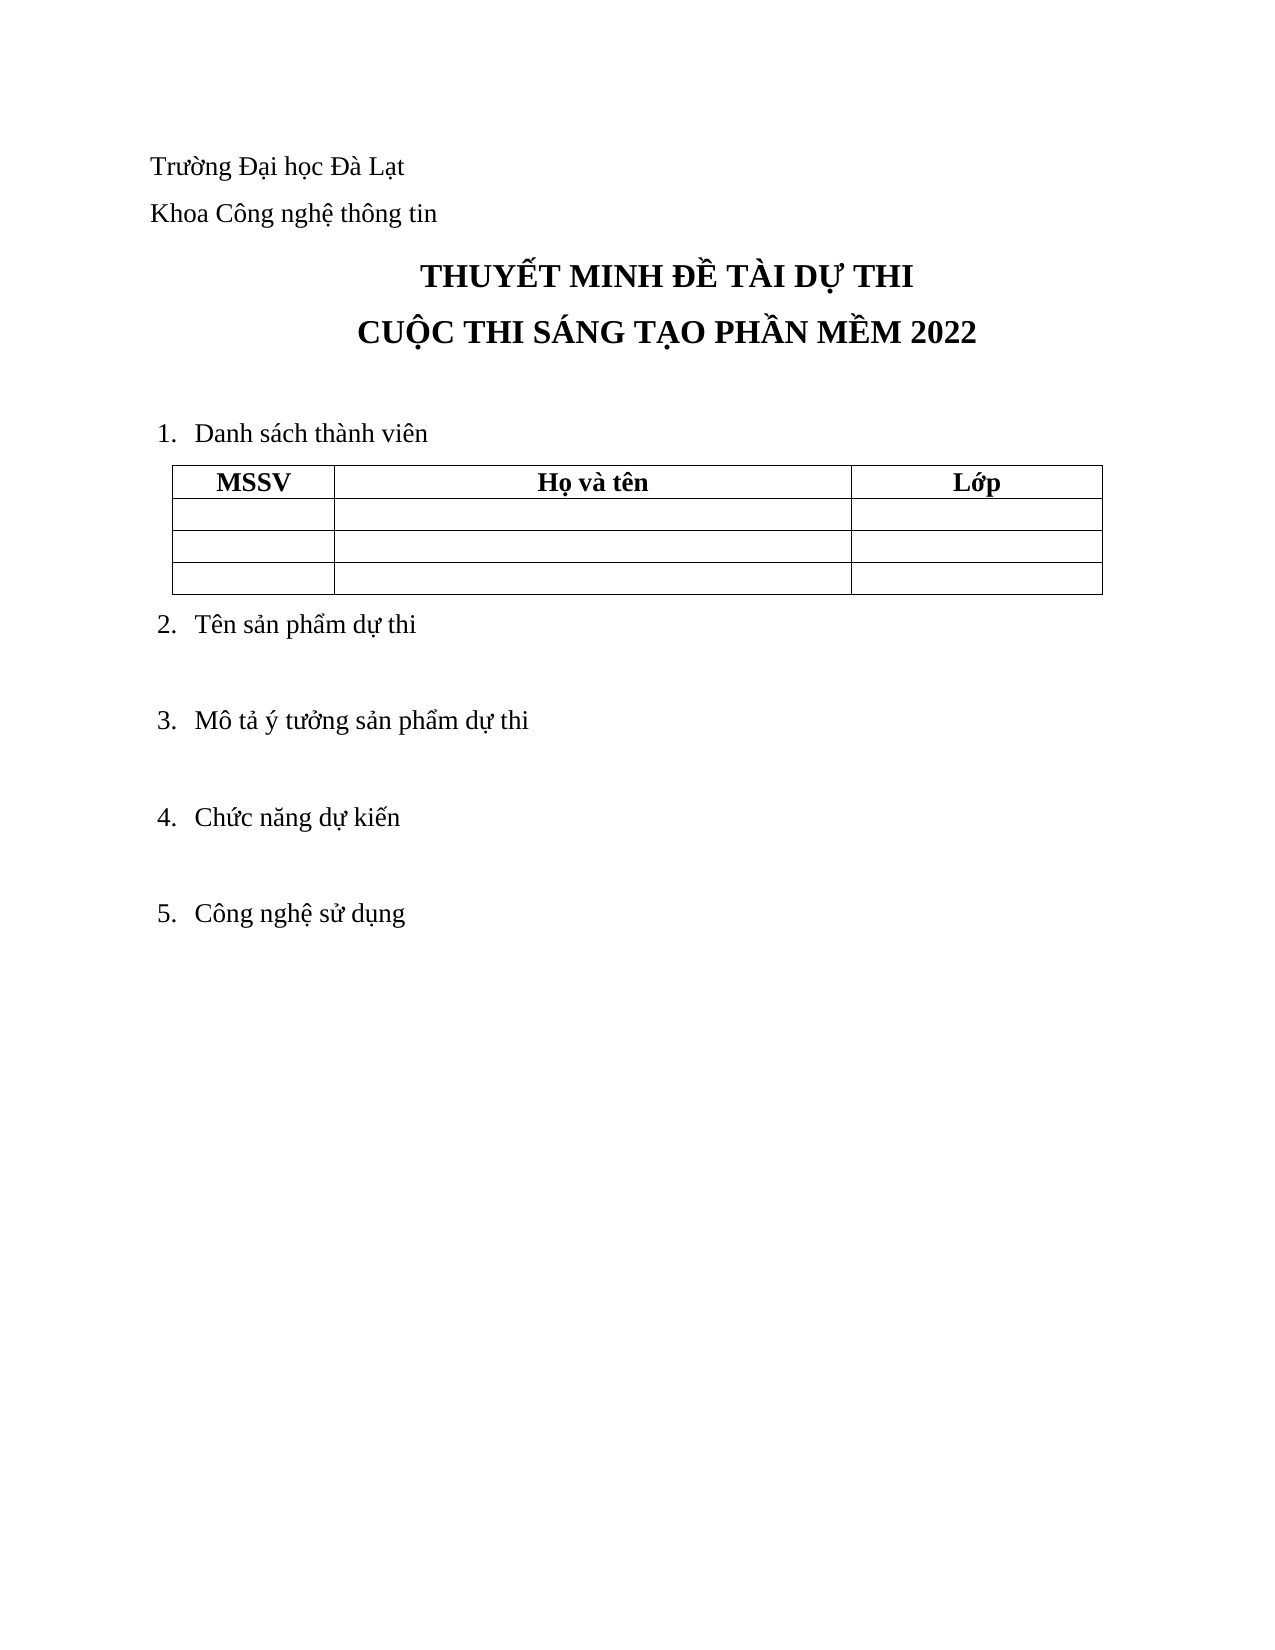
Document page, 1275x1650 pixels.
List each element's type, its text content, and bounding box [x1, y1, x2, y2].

table_cell [852, 499, 1102, 530]
list Công nghệ sử dụng [157, 897, 1125, 928]
text Trường Đại học Đà Lạt [150, 150, 1125, 181]
text Khoa Công nghệ thông tin [150, 197, 1125, 228]
table_cell [852, 531, 1102, 562]
table_cell [335, 499, 851, 530]
table_header Lớp [852, 466, 1102, 498]
table_cell [852, 563, 1102, 594]
list Chức năng dự kiến [157, 801, 1125, 832]
table_cell [335, 563, 851, 594]
table_cell [173, 531, 334, 562]
text CUỘC THI SÁNG TẠO PHẦN MỀM 2022 [150, 312, 1125, 351]
table_cell [335, 531, 851, 562]
table_header MSSV [173, 466, 334, 498]
list Danh sách thành viên [157, 417, 1125, 448]
table_cell [173, 563, 334, 594]
table_cell [173, 499, 334, 530]
list Tên sản phẩm dự thi [157, 608, 1125, 639]
list Mô tả ý tưởng sản phẩm dự thi [157, 704, 1125, 735]
text THUYẾT MINH ĐỀ TÀI DỰ THI [150, 256, 1125, 294]
table_header Họ và tên [335, 466, 851, 498]
